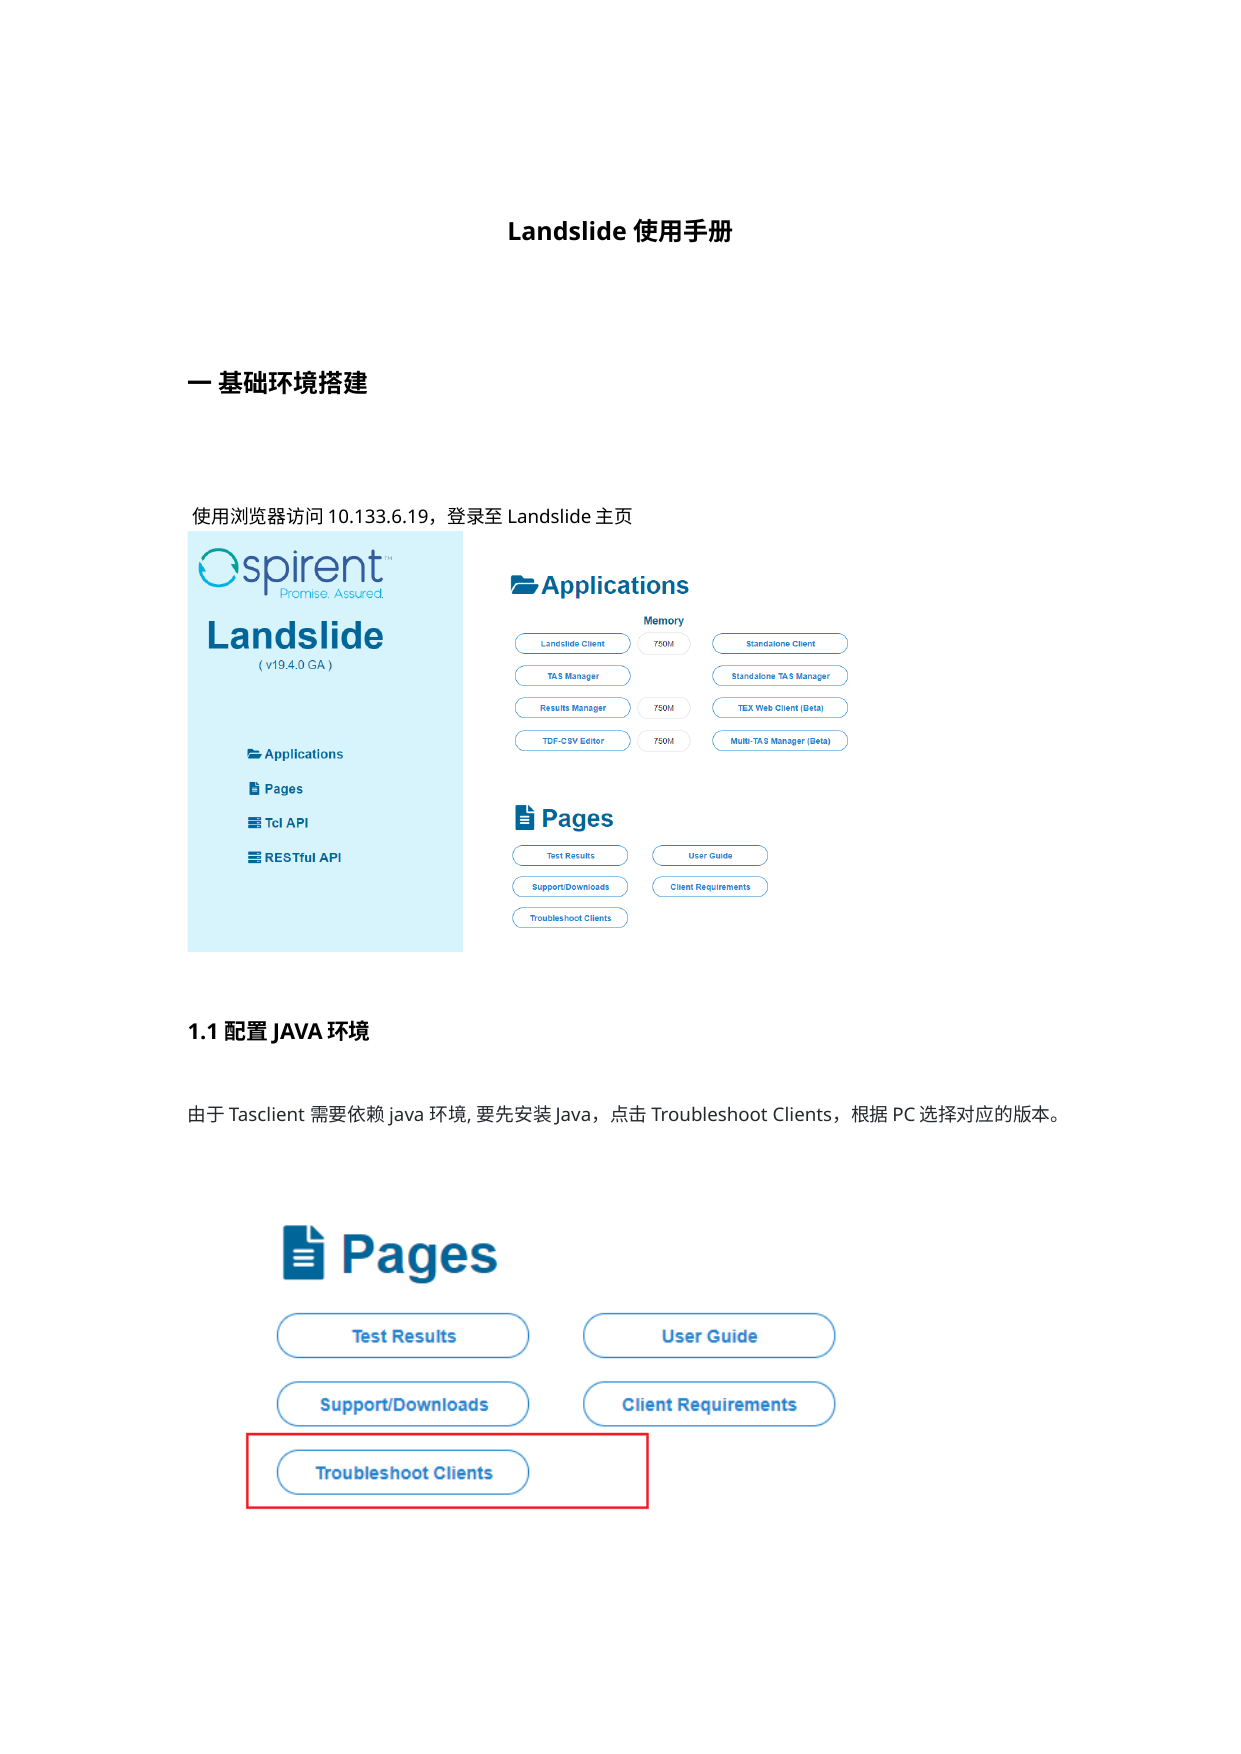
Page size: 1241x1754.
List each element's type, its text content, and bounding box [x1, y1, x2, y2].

subtitle 一 基础环境搭建 [187, 349, 1053, 414]
text 使用浏览器访问10.133.6.19，登录至Landslide主页 [187, 499, 1053, 531]
subtitle Landslide 使用手册 [187, 197, 1053, 262]
text 由于Tasclient 需要依赖 java 环境, 要先安装Java，点击Troubleshoot Clients，根据PC选择对应的版本。 [187, 1097, 1053, 1129]
picture [187, 531, 1053, 952]
subtitle 1.1 配置JAVA环境 [187, 1014, 1053, 1046]
picture [187, 1161, 1053, 1580]
